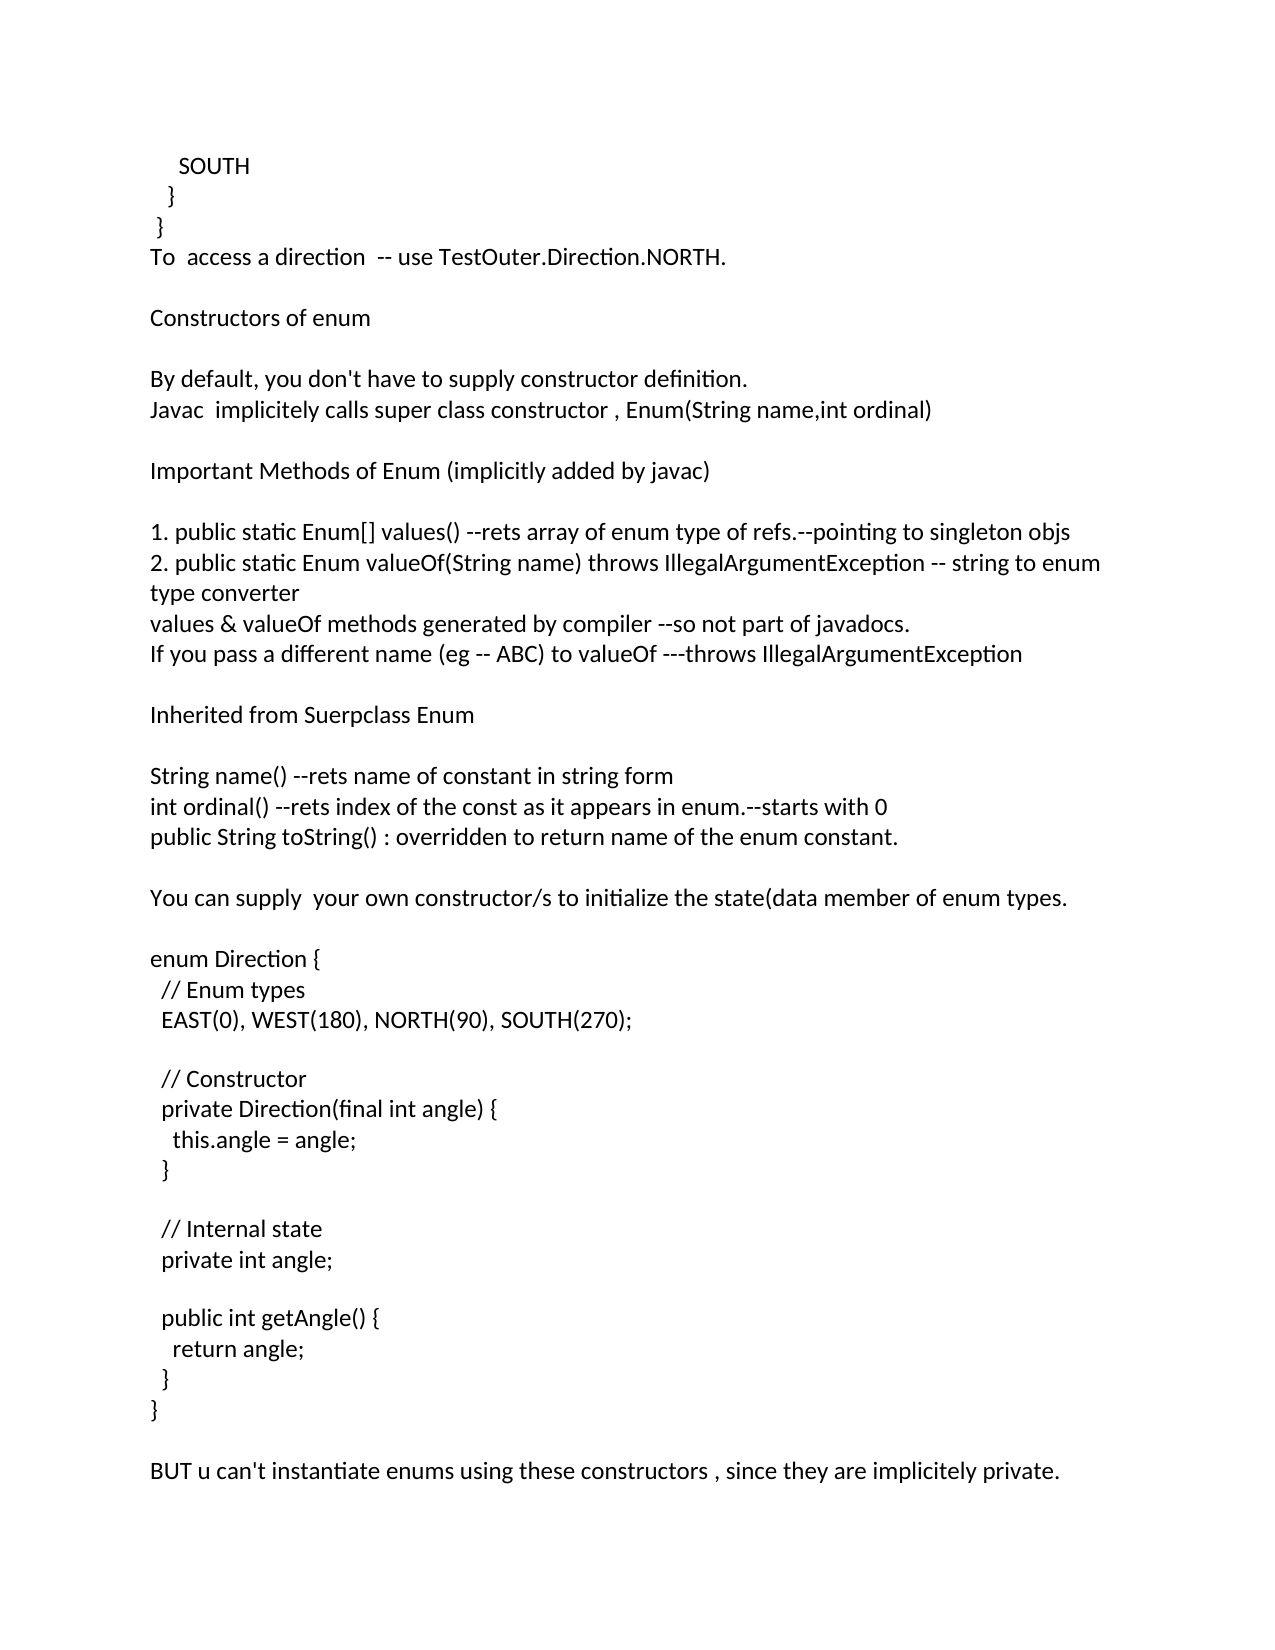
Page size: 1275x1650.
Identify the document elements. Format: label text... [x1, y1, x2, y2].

text enum Direction { [150, 943, 1125, 974]
text private int angle; [150, 1244, 1125, 1274]
text int ordinal() --rets index of the const as it appears in enum.--starts with 0 [150, 791, 1125, 821]
text SOUTH [150, 150, 1125, 181]
text public String toString() : overridden to return name of the enum constant. [150, 821, 1125, 852]
text public int getAngle() { [150, 1302, 1125, 1333]
text By default, you don't have to supply constructor definition. [150, 364, 1125, 394]
text If you pass a different name (eg -- ABC) to valueOf ---throws IllegalArgumentException [150, 638, 1125, 669]
text } [150, 181, 1125, 211]
text String name() --rets name of constant in string form [150, 760, 1125, 791]
text Inherited from Suerpclass Enum [150, 699, 1125, 730]
text BUT u can't instantiate enums using these constructors , since they are implicitely private. [150, 1455, 1125, 1485]
text Important Methods of Enum (implicitly added by javac) [150, 455, 1125, 486]
text 1. public static Enum[] values() --rets array of enum type of refs.--pointing to singleton objs [150, 516, 1125, 547]
text // Internal state [150, 1213, 1125, 1244]
text You can supply your own constructor/s to initialize the state(data member of enum types. [150, 882, 1125, 913]
text // Constructor [150, 1063, 1125, 1094]
text private Direction(final int angle) { [150, 1094, 1125, 1124]
text values & valueOf methods generated by compiler --so not part of javadocs. [150, 608, 1125, 638]
text return angle; [150, 1333, 1125, 1363]
text } [150, 1394, 1125, 1424]
text } [150, 1155, 1125, 1185]
text To access a direction -- use TestOuter.Direction.NORTH. [150, 242, 1125, 272]
text } [150, 211, 1125, 242]
text this.angle = angle; [150, 1124, 1125, 1155]
text Constructors of enum [150, 303, 1125, 333]
text EAST(0), WEST(180), NORTH(90), SOUTH(270); [150, 1004, 1125, 1035]
text Javac implicitely calls super class constructor , Enum(String name,int ordinal) [150, 394, 1125, 425]
text // Enum types [150, 974, 1125, 1004]
text } [150, 1363, 1125, 1394]
text 2. public static Enum valueOf(String name) throws IllegalArgumentException -- string to enum type converter [150, 547, 1125, 608]
